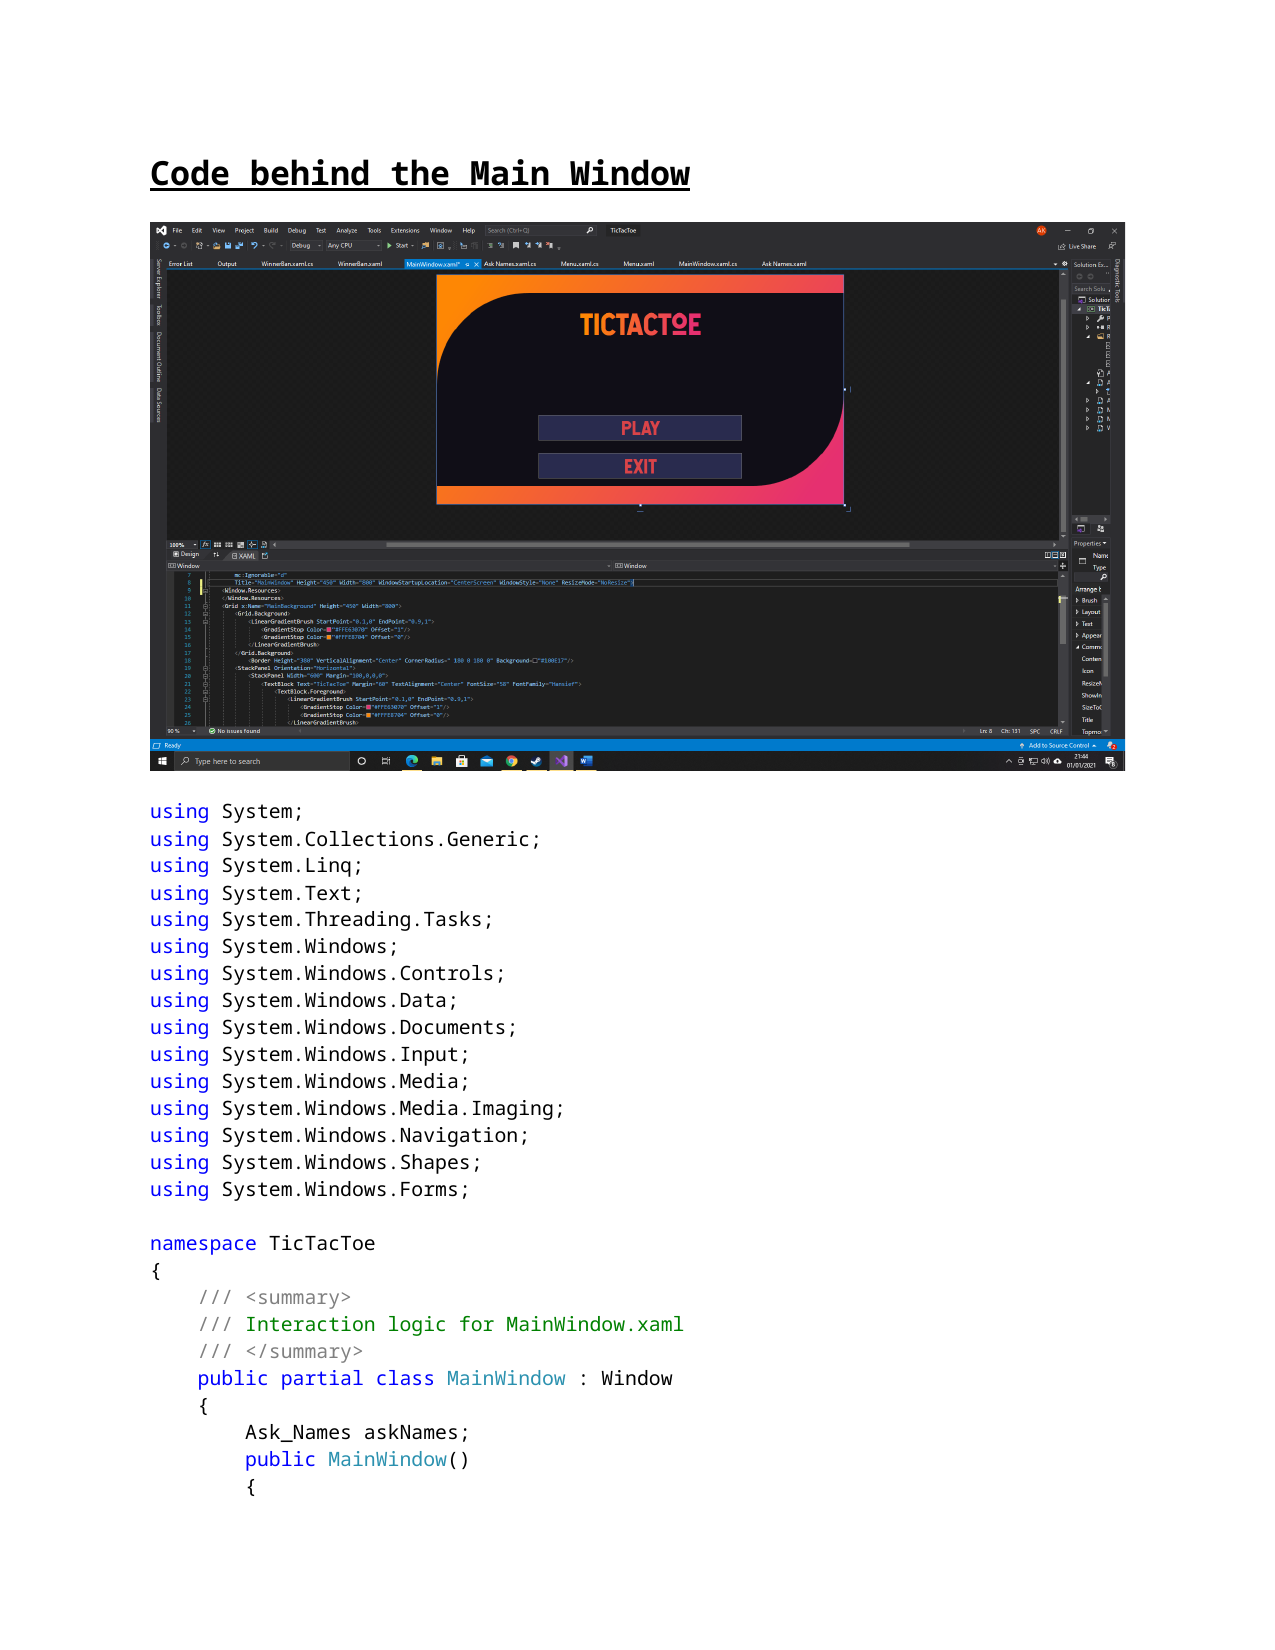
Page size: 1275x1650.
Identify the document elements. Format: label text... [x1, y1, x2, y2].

text using System.Collections.Generic; [150, 825, 1125, 852]
text { [150, 1391, 1125, 1418]
text namespace TicTacToe [150, 1229, 1125, 1256]
text /// </summary> [150, 1337, 1125, 1364]
text using System.Windows.Navigation; [150, 1122, 1125, 1148]
text Ask_Names askNames; [150, 1418, 1125, 1445]
text using System.Windows.Controls; [150, 960, 1125, 987]
text public MainWindow() [150, 1445, 1125, 1472]
text Code behind the Main Window [150, 150, 1125, 195]
text using System; [150, 798, 1125, 825]
text using System.Windows.Shapes; [150, 1148, 1125, 1176]
text using System.Windows.Data; [150, 987, 1125, 1014]
text { [150, 1256, 1125, 1283]
text using System.Windows.Media; [150, 1068, 1125, 1094]
text /// <summary> [150, 1283, 1125, 1310]
text public partial class MainWindow : Window [150, 1364, 1125, 1391]
text using System.Windows.Media.Imaging; [150, 1094, 1125, 1122]
text using System.Windows; [150, 933, 1125, 960]
text using System.Linq; [150, 852, 1125, 879]
text { [150, 1472, 1125, 1499]
text using System.Windows.Documents; [150, 1014, 1125, 1041]
text using System.Text; [150, 879, 1125, 906]
text /// Interaction logic for MainWindow.xaml [150, 1310, 1125, 1337]
text using System.Windows.Forms; [150, 1176, 1125, 1202]
picture [150, 222, 1125, 771]
text using System.Threading.Tasks; [150, 906, 1125, 933]
text using System.Windows.Input; [150, 1041, 1125, 1068]
